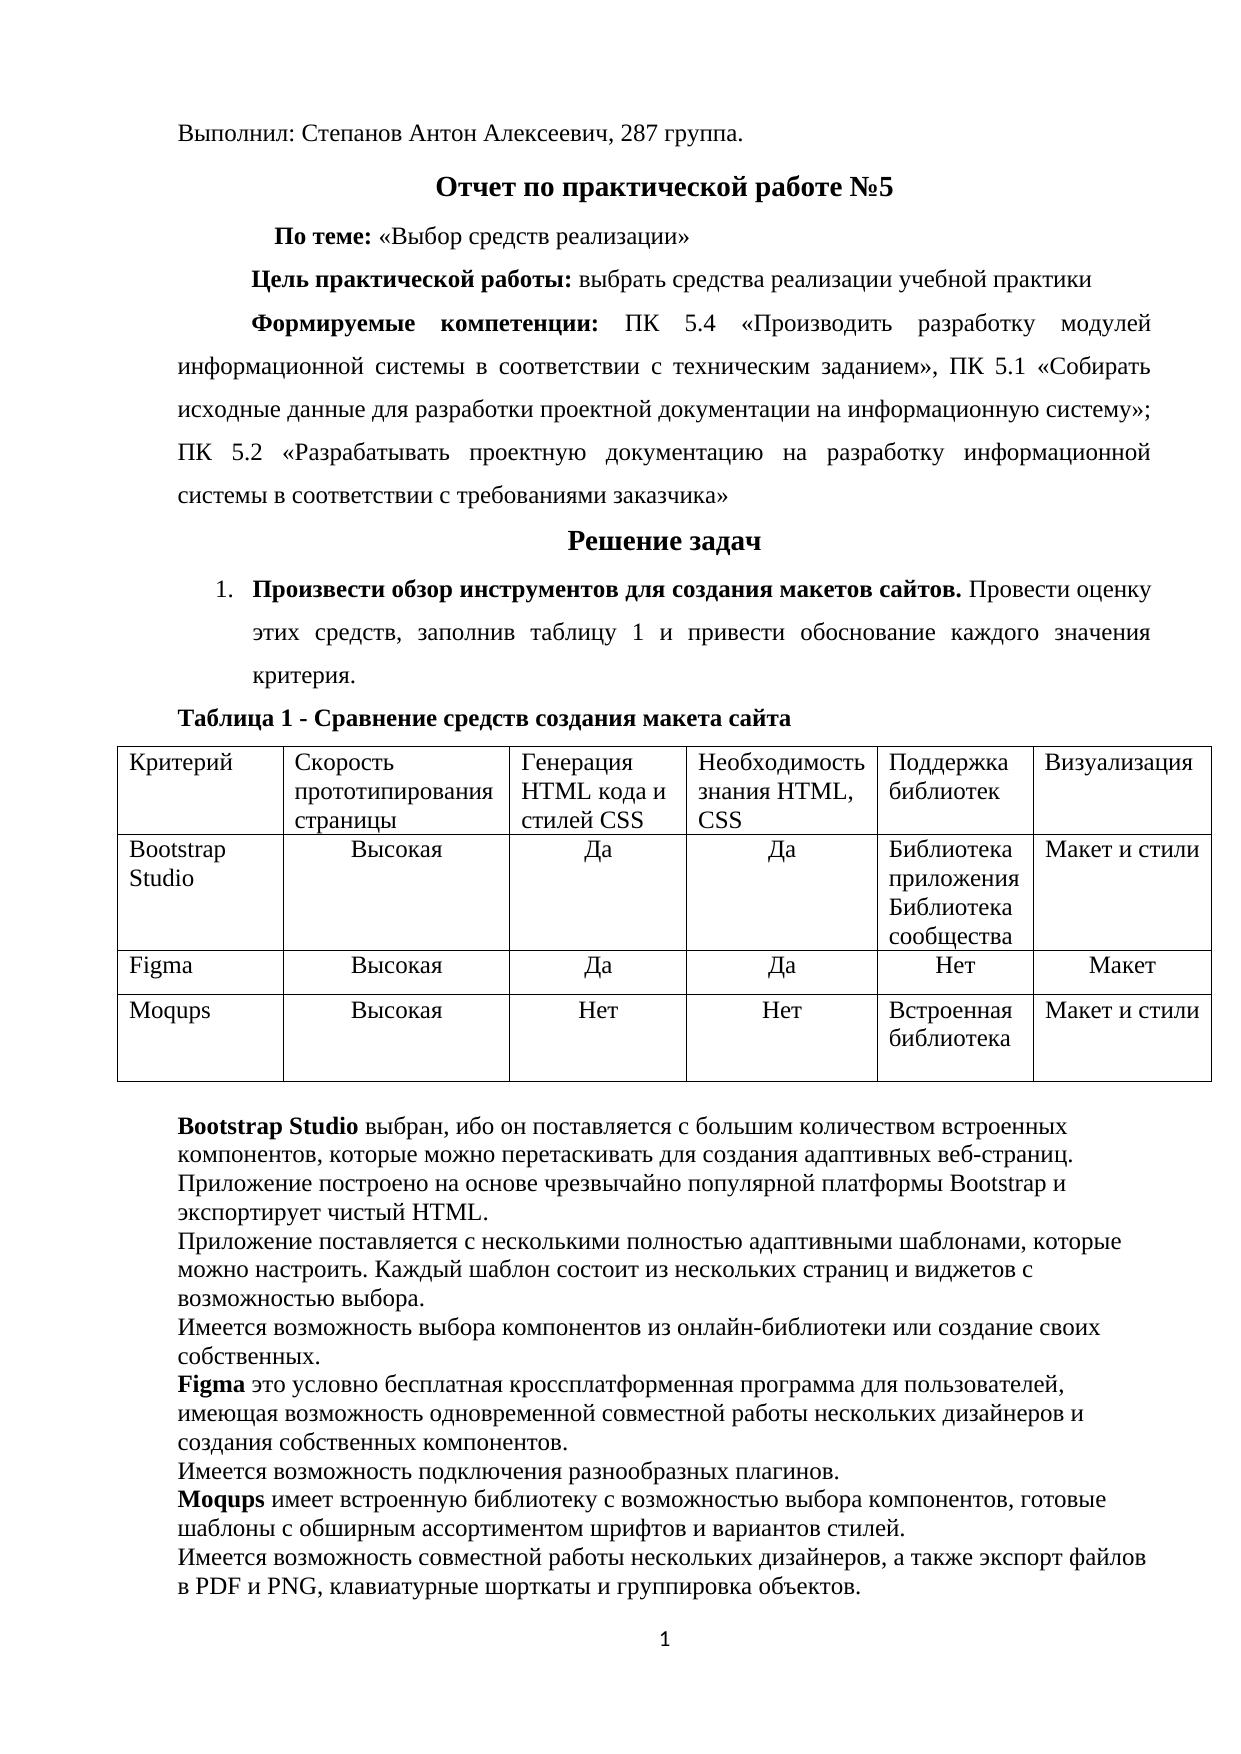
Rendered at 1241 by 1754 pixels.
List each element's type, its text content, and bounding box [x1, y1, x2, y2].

table_cell Bootstrap Studio [118, 835, 283, 949]
text Moqups имеет встроенную библиотеку с возможностью выбора компонентов, готовые шаблоны с обширным ассортиментом шрифтов и вариантов стилей. Имеется возможность совместной работы нескольких дизайнеров, а также экспорт файлов в PDF и PNG, клавиатурные шорткаты и группировка объектов. [177, 1484, 1152, 1599]
table_cell Да [687, 951, 877, 994]
table_cell Moqups [118, 995, 283, 1081]
table_header Скорость прототипирования страницы [284, 747, 509, 833]
list Произвести обзор инструментов для создания макетов сайтов. Провести оценку этих средств, заполнив таблицу 1 и привести обоснование каждого значения критерия. [215, 574, 1152, 689]
table_cell Нет [687, 995, 877, 1081]
table_cell Высокая [284, 995, 509, 1081]
table_header Необходимость знания HTML, CSS [687, 747, 877, 833]
text По теме: «Выбор средств реализации» [274, 221, 1152, 250]
subtitle Отчет по практической работе №5 [177, 169, 1152, 202]
text Figma это условно бесплатная кроссплатформенная программа для пользователей, имеющая возможность одновременной совместной работы нескольких дизайнеров и создания собственных компонентов. Имеется возможность подключения разнообразных плагинов. [177, 1369, 1152, 1484]
text Решение задач [177, 523, 1152, 557]
table_cell Да [510, 835, 686, 949]
text Выполнил: Степанов Антон Алексеевич, 287 группа. А нет Савенко Вадим [177, 118, 1152, 147]
table_header Критерий [118, 747, 283, 833]
table_cell Нет [510, 995, 686, 1081]
table_header Поддержка библиотек [878, 747, 1033, 833]
table_cell Высокая [284, 835, 509, 949]
table_cell Макет и стили [1034, 995, 1211, 1081]
table_cell Высокая [284, 951, 509, 994]
table_cell Figma [118, 951, 283, 994]
table_cell Да [510, 951, 686, 994]
text Bootstrap Studio выбран, ибо он поставляется с большим количеством встроенных компонентов, которые можно перетаскивать для создания адаптивных веб-страниц. Приложение построено на основе чрезвычайно популярной платформы Bootstrap и экспортирует чистый HTML. [177, 1111, 1152, 1226]
table_cell Встроенная библиотека [878, 995, 1033, 1081]
text Приложение поставляется с несколькими полностью адаптивными шаблонами, которые можно настроить. Каждый шаблон состоит из нескольких страниц и виджетов с возможностью выбора. Имеется возможность выбора компонентов из онлайн-библиотеки или создание своих собственных. [177, 1226, 1152, 1369]
table_cell Нет [878, 951, 1033, 994]
text Формируемые компетенции: ПК 5.4 «Производить разработку модулей информационной системы в соответствии с техническим заданием», ПК 5.1 «Собирать исходные данные для разработки проектной документации на информационную систему»; ПК 5.2 «Разрабатывать проектную документацию на разработку информационной системы в соответствии с требованиями заказчика» [177, 308, 1152, 509]
table_cell Библиотека приложения Библиотека сообщества [878, 835, 1033, 949]
text Цель практической работы: выбрать средства реализации учебной практики [177, 264, 1152, 293]
table_cell Макет и стили [1034, 835, 1211, 949]
table_cell Да [687, 835, 877, 949]
table_header Визуализация [1034, 747, 1211, 833]
text Таблица 1 - Сравнение средств создания макета сайта [177, 703, 1152, 732]
table_header Генерация HTML кода и стилей CSS [510, 747, 686, 833]
table_cell Макет [1034, 951, 1211, 994]
